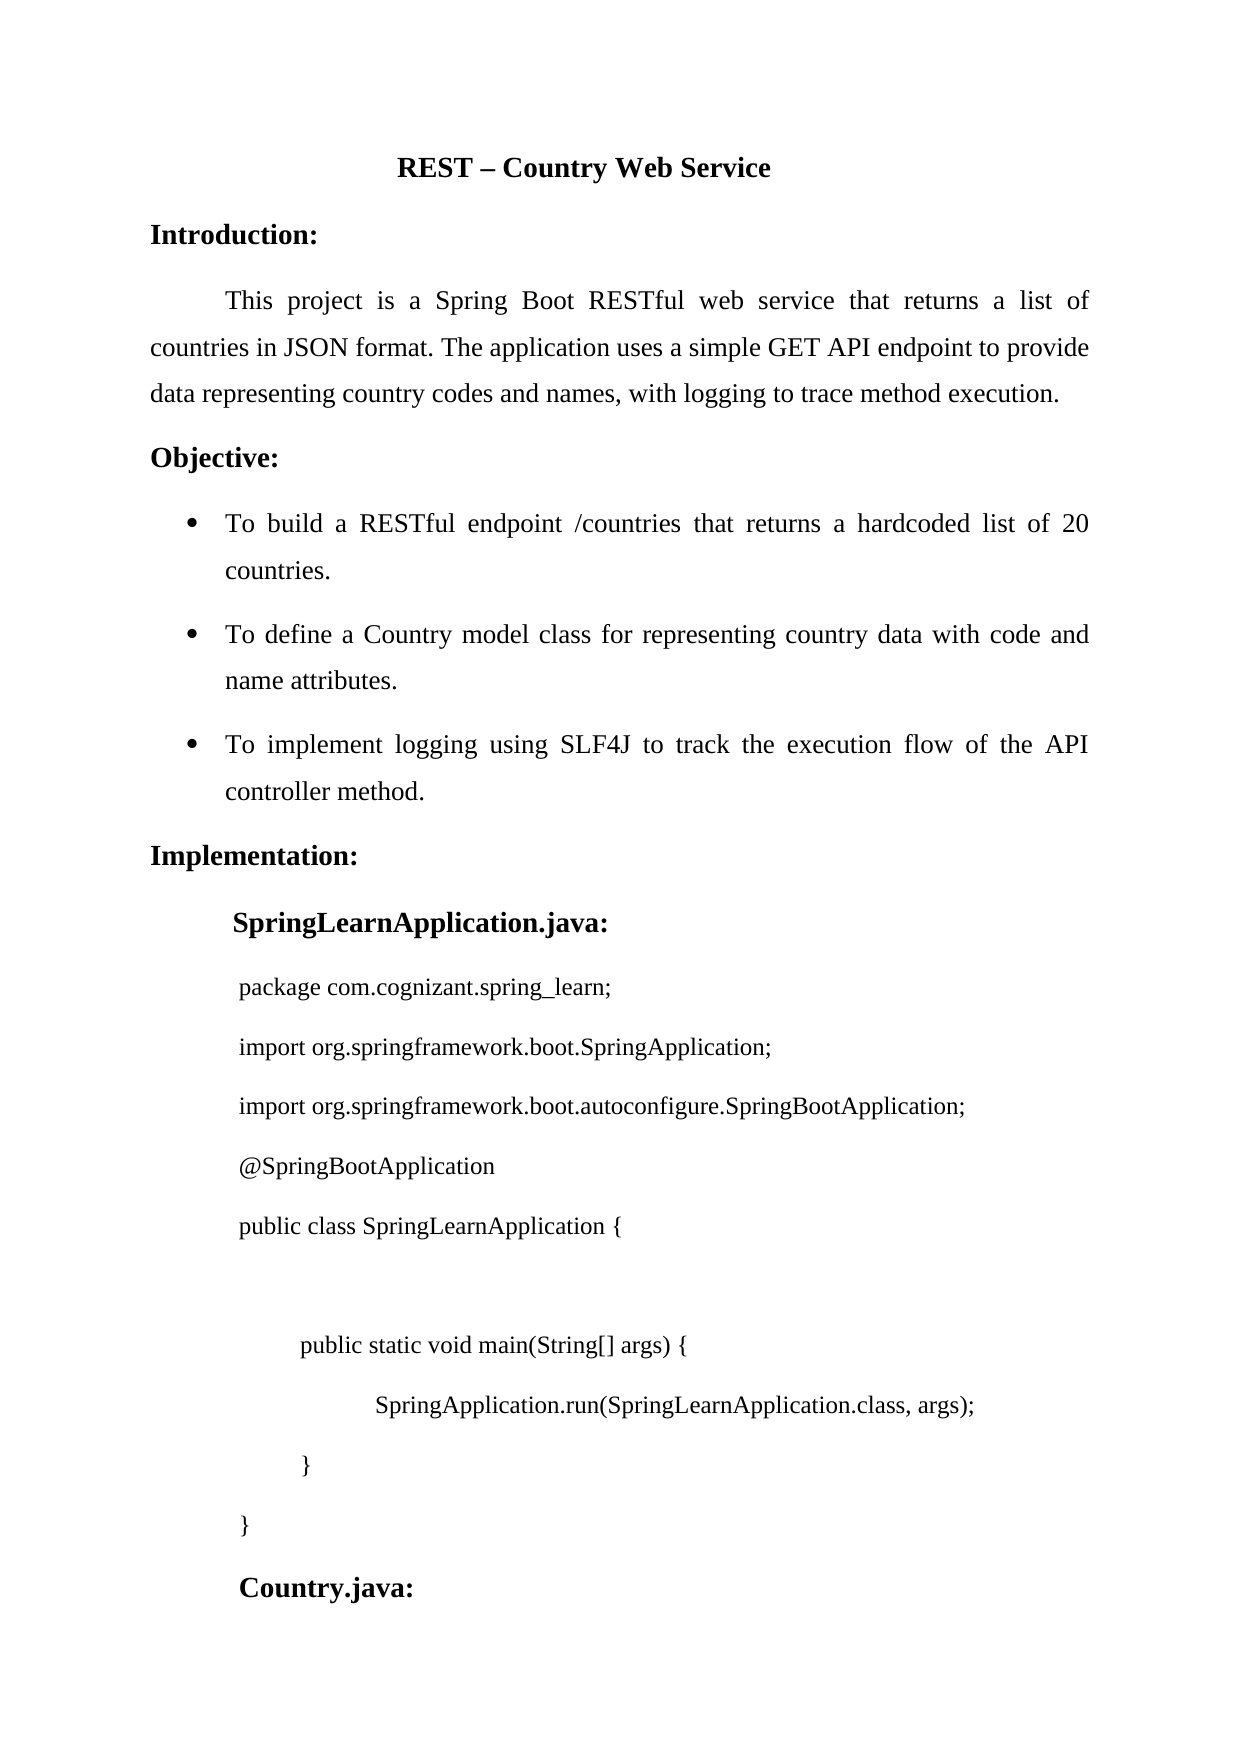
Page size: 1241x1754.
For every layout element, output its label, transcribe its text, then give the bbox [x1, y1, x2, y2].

text package com.cognizant.spring_learn; [239, 972, 1090, 1001]
text @SpringBootApplication [239, 1151, 1090, 1180]
list To define a Country model class for representing country data with code and name attributes. [187, 618, 1090, 696]
list To implement logging using SLF4J to track the execution flow of the API controller method. [187, 728, 1090, 806]
text import org.springframework.boot.SpringApplication; [239, 1032, 1090, 1060]
list To build a RESTful endpoint /countries that returns a hardcoded list of 20 countries. [187, 508, 1090, 586]
text SpringLearnApplication.java: [150, 905, 1090, 938]
text public class SpringLearnApplication { [239, 1211, 1090, 1240]
text import org.springframework.boot.autoconfigure.SpringBootApplication; [239, 1091, 1090, 1120]
text Introduction: [150, 217, 1090, 251]
text public static void main(String[] args) { [239, 1331, 1090, 1359]
text } [239, 1450, 1090, 1479]
text } [239, 1510, 1090, 1539]
text REST – Country Web Service [300, 150, 1090, 183]
text Objective: [150, 441, 1090, 474]
text Implementation: [150, 838, 1090, 871]
text This project is a Spring Boot RESTful web service that returns a list of countries in JSON format. The application uses a simple GET API endpoint to provide data representing country codes and names, with logging to trace method execution. [150, 284, 1090, 408]
text Country.java: [239, 1570, 1090, 1603]
text SpringApplication.run(SpringLearnApplication.class, args); [239, 1390, 1090, 1419]
